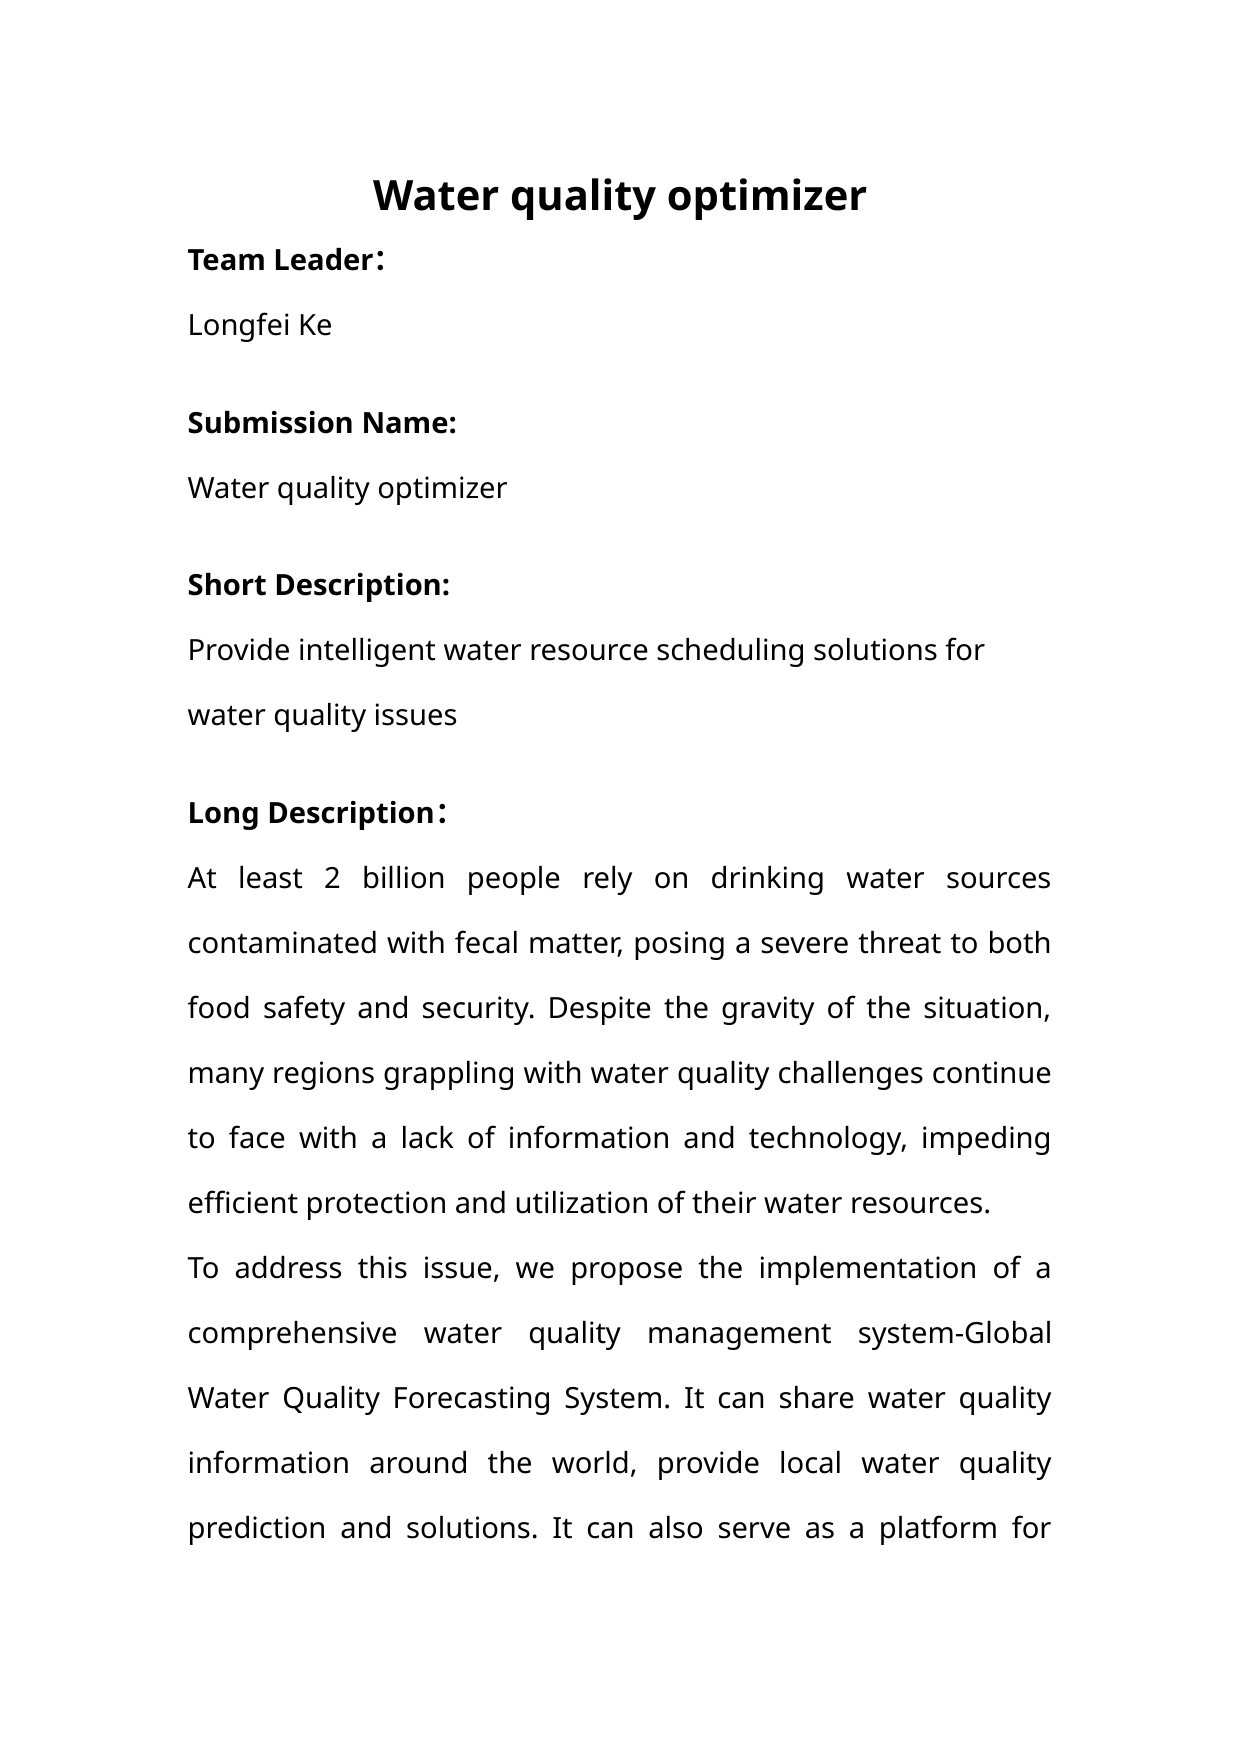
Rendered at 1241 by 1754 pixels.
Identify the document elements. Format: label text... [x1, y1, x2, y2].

text Submission Name: [187, 389, 1053, 454]
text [187, 1234, 1053, 1559]
text Water quality optimizer [187, 454, 1053, 519]
text Water quality optimizer [187, 162, 1053, 227]
text Team Leader： [187, 227, 1053, 292]
text Long Description： [187, 779, 1053, 844]
text Provide intelligent water resource scheduling solutions for water quality issues [187, 617, 1053, 747]
text At least 2 billion people rely on drinking water sources contaminated with fecal matter, posing a severe threat to both food safety and security. Despite the gravity of the situation, many regions grappling with water quality challenges continue to face with a lack of information and technology, impeding efficient protection and utilization of their water resources. [187, 844, 1053, 1234]
text Short Description: [187, 552, 1053, 617]
text Longfei Ke [187, 292, 1053, 357]
